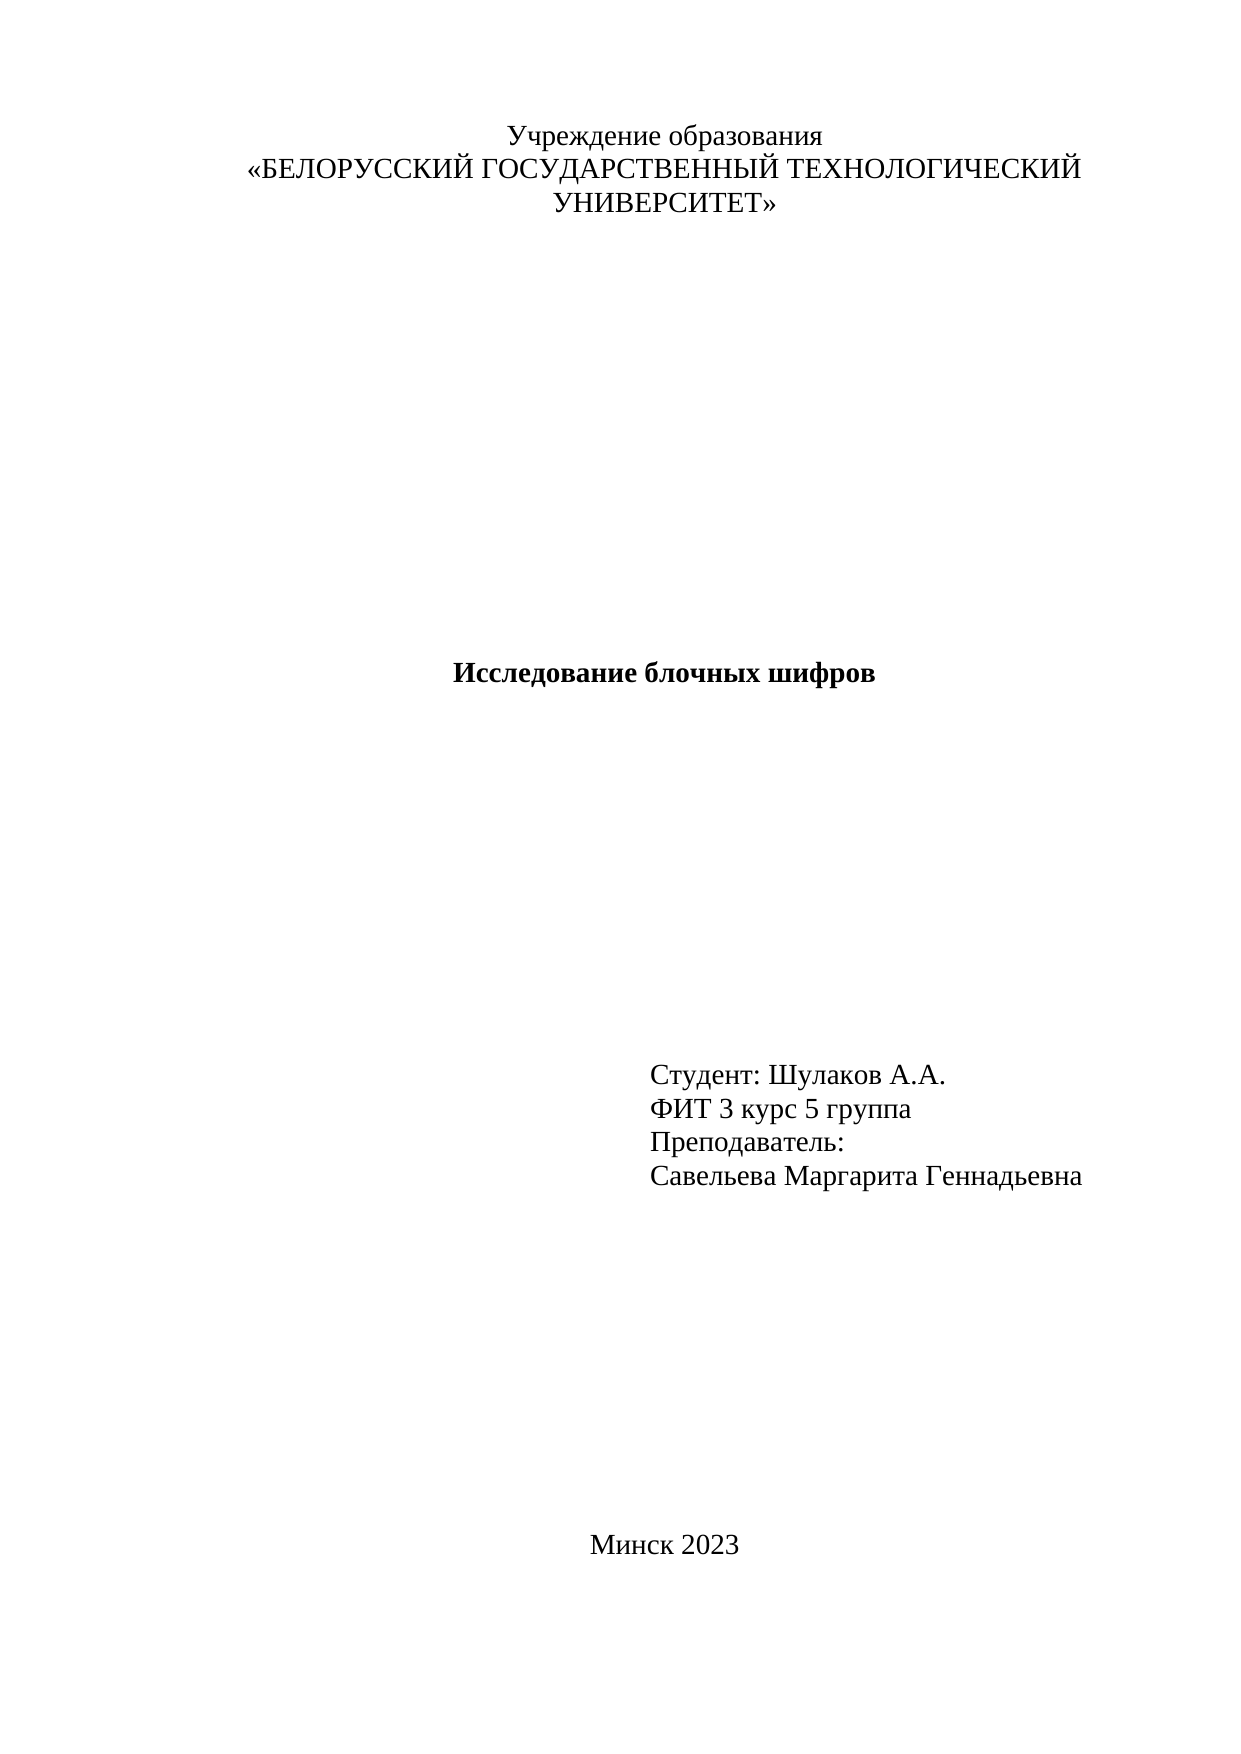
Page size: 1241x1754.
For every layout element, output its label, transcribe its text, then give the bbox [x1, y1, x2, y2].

text Савельева Маргарита Геннадьевна [384, 1158, 1152, 1191]
text Минск 2023 [177, 1527, 1152, 1560]
text Преподаватель: [384, 1124, 1152, 1158]
text Учреждение образования [177, 118, 1152, 152]
text Исследование блочных шифров [177, 655, 1152, 688]
text ФИТ 3 курс 5 группа [384, 1091, 1152, 1124]
text «БЕЛОРУССКИЙ ГОСУДАРСТВЕННЫЙ ТЕХНОЛОГИЧЕСКИЙ УНИВЕРСИТЕТ» [177, 152, 1152, 219]
text Студент: Шулаков А.А. [384, 1057, 1152, 1091]
